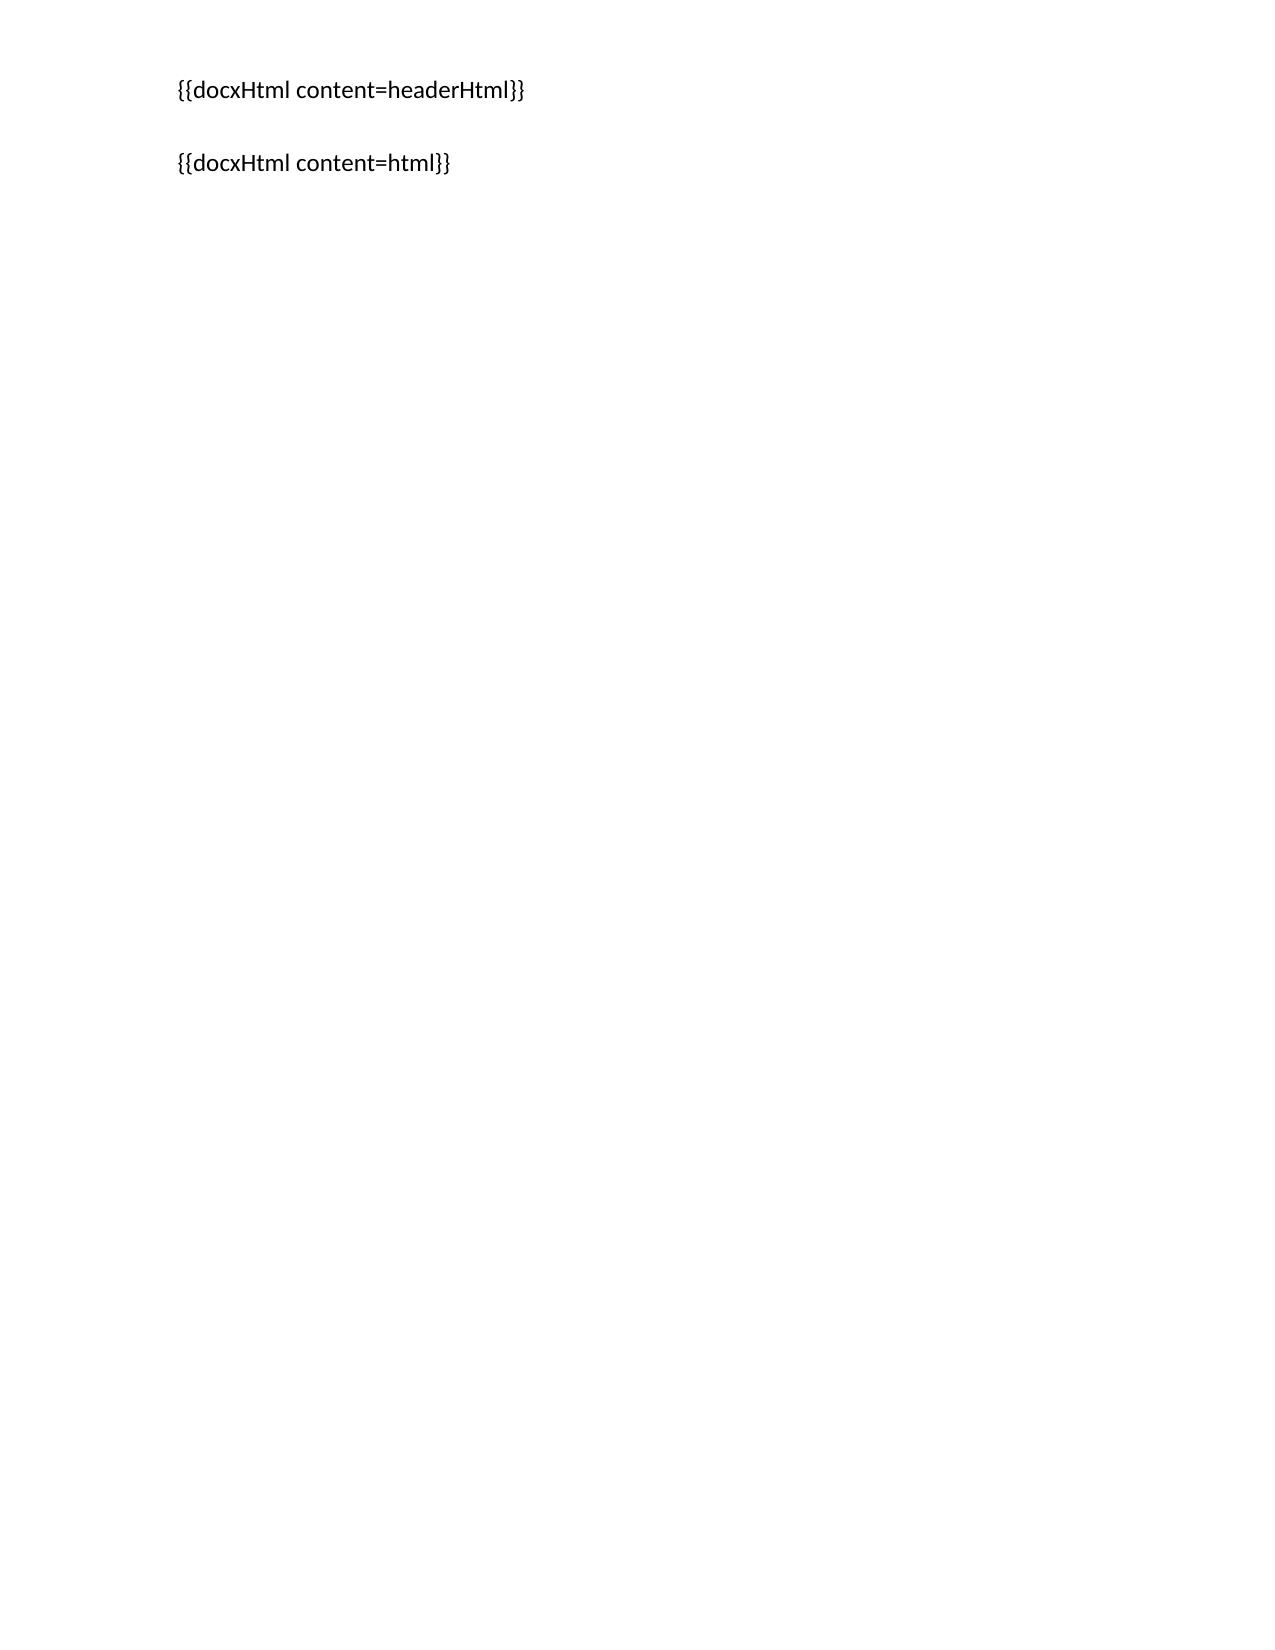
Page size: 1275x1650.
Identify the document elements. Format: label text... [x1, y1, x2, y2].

text {{docxHtml content=html}} [177, 148, 1098, 178]
